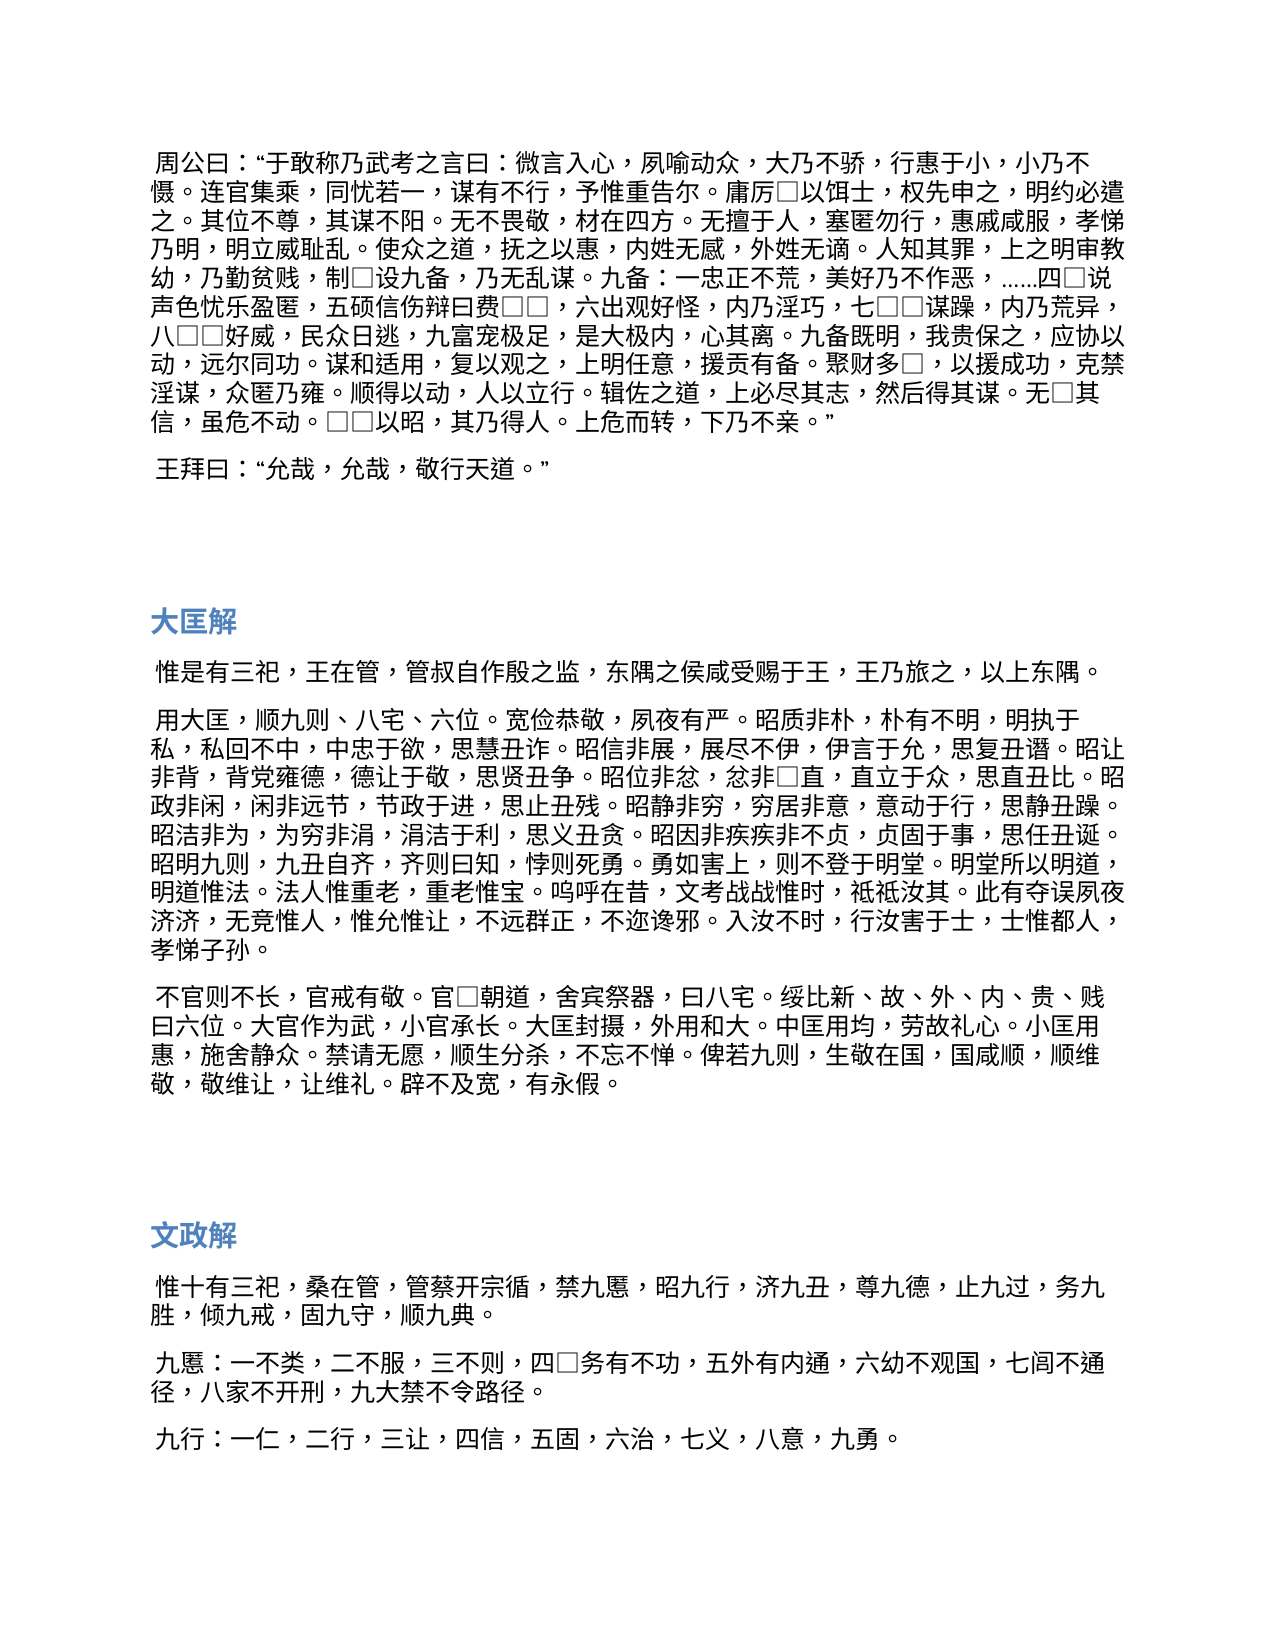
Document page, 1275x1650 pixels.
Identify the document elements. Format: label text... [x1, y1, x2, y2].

text 九行：一仁，二行，三让，四信，五固，六治，七义，八意，九勇。 [150, 1426, 1125, 1455]
text 不官则不长，官戒有敬。官□朝道，舍宾祭器，曰八宅。绥比新、故、外、内、贵、贱曰六位。大官作为武，小官承长。大匡封摄，外用和大。中匡用均，劳故礼心。小匡用惠，施舍静众。禁请无愿，顺生分杀，不忘不惮。俾若九则，生敬在国，国咸顺，顺维敬，敬维让，让维礼。辟不及宽，有永假。 [150, 984, 1125, 1099]
text 惟十有三祀，桑在管，管蔡开宗循，禁九慝，昭九行，济九丑，尊九德，止九过，务九胜，倾九戒，固九守，顺九典。 [150, 1273, 1125, 1331]
text 惟是有三祀，王在管，管叔自作殷之监，东隅之侯咸受赐于王，王乃旅之，以上东隅。 [150, 659, 1125, 688]
text 王拜曰：“允哉，允哉，敬行天道。” [150, 456, 1125, 485]
text 周公曰：“于敢称乃武考之言曰：微言入心，夙喻动众，大乃不骄，行惠于小，小乃不慑。连官集乘，同忧若一，谋有不行，予惟重告尔。庸厉□以饵士，权先申之，明约必遣之。其位不尊，其谋不阳。无不畏敬，材在四方。无擅于人，塞匿勿行，惠戚咸服，孝悌乃明，明立威耻乱。使众之道，抚之以惠，内姓无感，外姓无谪。人知其罪，上之明审教幼，乃勤贫贱，制□设九备，乃无乱谋。九备：一忠正不荒，美好乃不作恶，……四□说声色忧乐盈匿，五硕信伤辩曰费□□，六出观好怪，内乃淫巧，七□□谋躁，内乃荒异，八□□好威，民众日逃，九富宠极足，是大极内，心其离。九备既明，我贵保之，应协以动，远尔同功。谋和适用，复以观之，上明任意，援贡有备。聚财多□，以援成功，克禁淫谋，众匿乃雍。顺得以动，人以立行。辑佐之道，上必尽其志，然后得其谋。无□其信，虽危不动。□□以昭，其乃得人。上危而转，下乃不亲。” [150, 150, 1125, 437]
subtitle 文政解 [150, 1215, 1125, 1255]
text 用大匡，顺九则、八宅、六位。宽俭恭敬，夙夜有严。昭质非朴，朴有不明，明执于私，私回不中，中忠于欲，思慧丑诈。昭信非展，展尽不伊，伊言于允，思复丑谮。昭让非背，背党雍德，德让于敬，思贤丑争。昭位非忿，忿非□直，直立于众，思直丑比。昭政非闲，闲非远节，节政于进，思止丑残。昭静非穷，穷居非意，意动于行，思静丑躁。昭洁非为，为穷非涓，涓洁于利，思义丑贪。昭因非疾疾非不贞，贞固于事，思任丑诞。昭明九则，九丑自齐，齐则曰知，悖则死勇。勇如害上，则不登于明堂。明堂所以明道，明道惟法。法人惟重老，重老惟宝。呜呼在昔，文考战战惟时，祗祗汝其。此有夺误夙夜济济，无竞惟人，惟允惟让，不远群正，不迩谗邪。入汝不时，行汝害于士，士惟都人，孝悌子孙。 [150, 707, 1125, 966]
subtitle 大匡解 [150, 601, 1125, 641]
text 九慝：一不类，二不服，三不则，四□务有不功，五外有内通，六幼不观国，七闾不通径，八家不开刑，九大禁不令路径。 [150, 1350, 1125, 1407]
